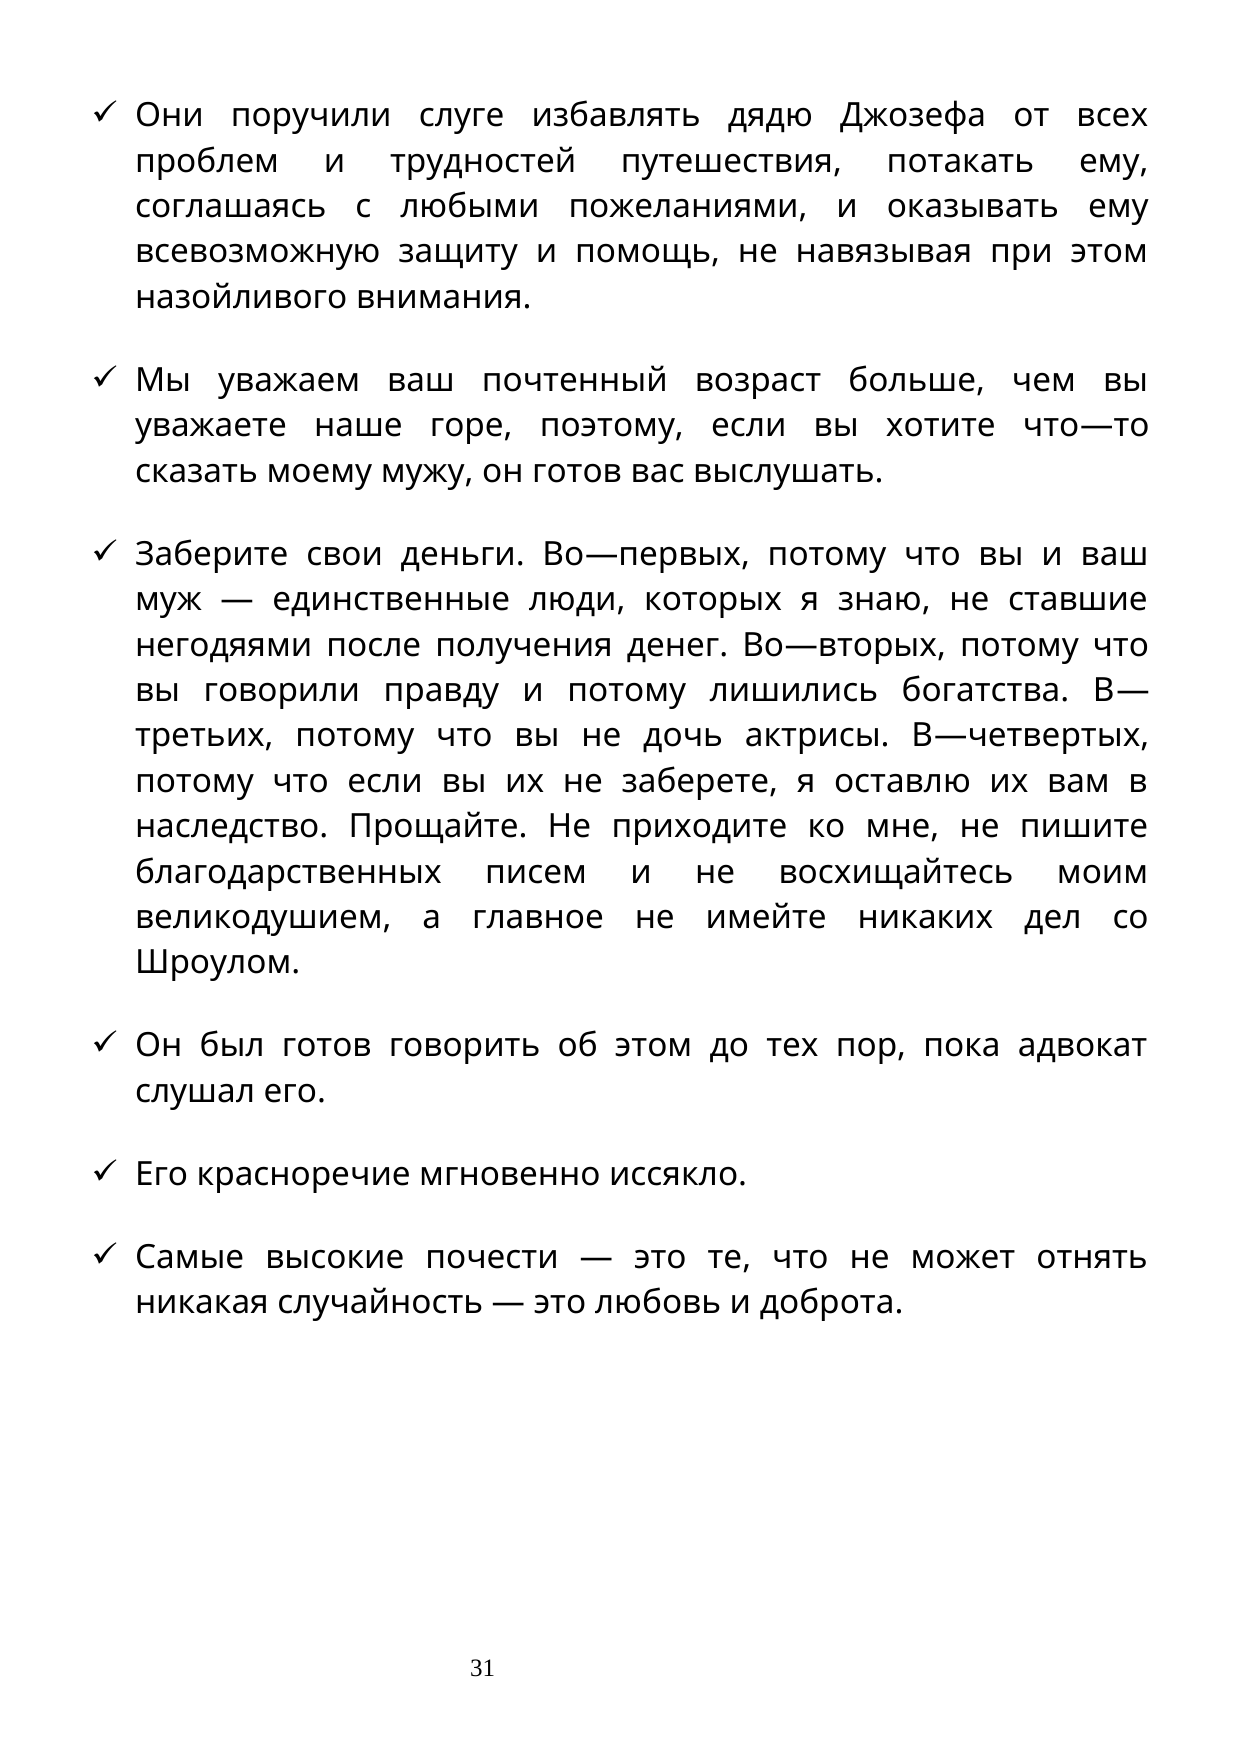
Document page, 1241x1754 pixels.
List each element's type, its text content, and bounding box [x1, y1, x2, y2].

list Он был готов говорить об этом до тех пор, пока адвокат слушал его. [91, 1021, 1149, 1112]
list Мы уважаем ваш почтенный возраст больше, чем вы уважаете наше горе, поэтому, если вы хотите что—то сказать моему мужу, он готов вас выслушать. [91, 356, 1149, 492]
list Его красноречие мгновенно иссякло. [91, 1150, 1149, 1195]
list Заберите свои деньги. Во—первых, потому что вы и ваш муж — единственные люди, которых я знаю, не ставшие негодяями после получения денег. Во—вторых, потому что вы говорили правду и потому лишились богатства. В—третьих, потому что вы не дочь актрисы. В—четвертых, потому что если вы их не заберете, я оставлю их вам в наследство. Прощайте. Не приходите ко мне, не пишите благодарственных писем и не восхищайтесь моим великодушием, а главное не имейте никаких дел со Шроулом. [91, 529, 1149, 984]
list Самые высокие почести — это те, что не может отнять никакая случайность — это любовь и доброта. [91, 1233, 1149, 1323]
list Они поручили слуге избавлять дядю Джозефа от всех проблем и трудностей путешествия, потакать ему, соглашаясь с любыми пожеланиями, и оказывать ему всевозможную защиту и помощь, не навязывая при этом назойливого внимания. [91, 91, 1149, 318]
